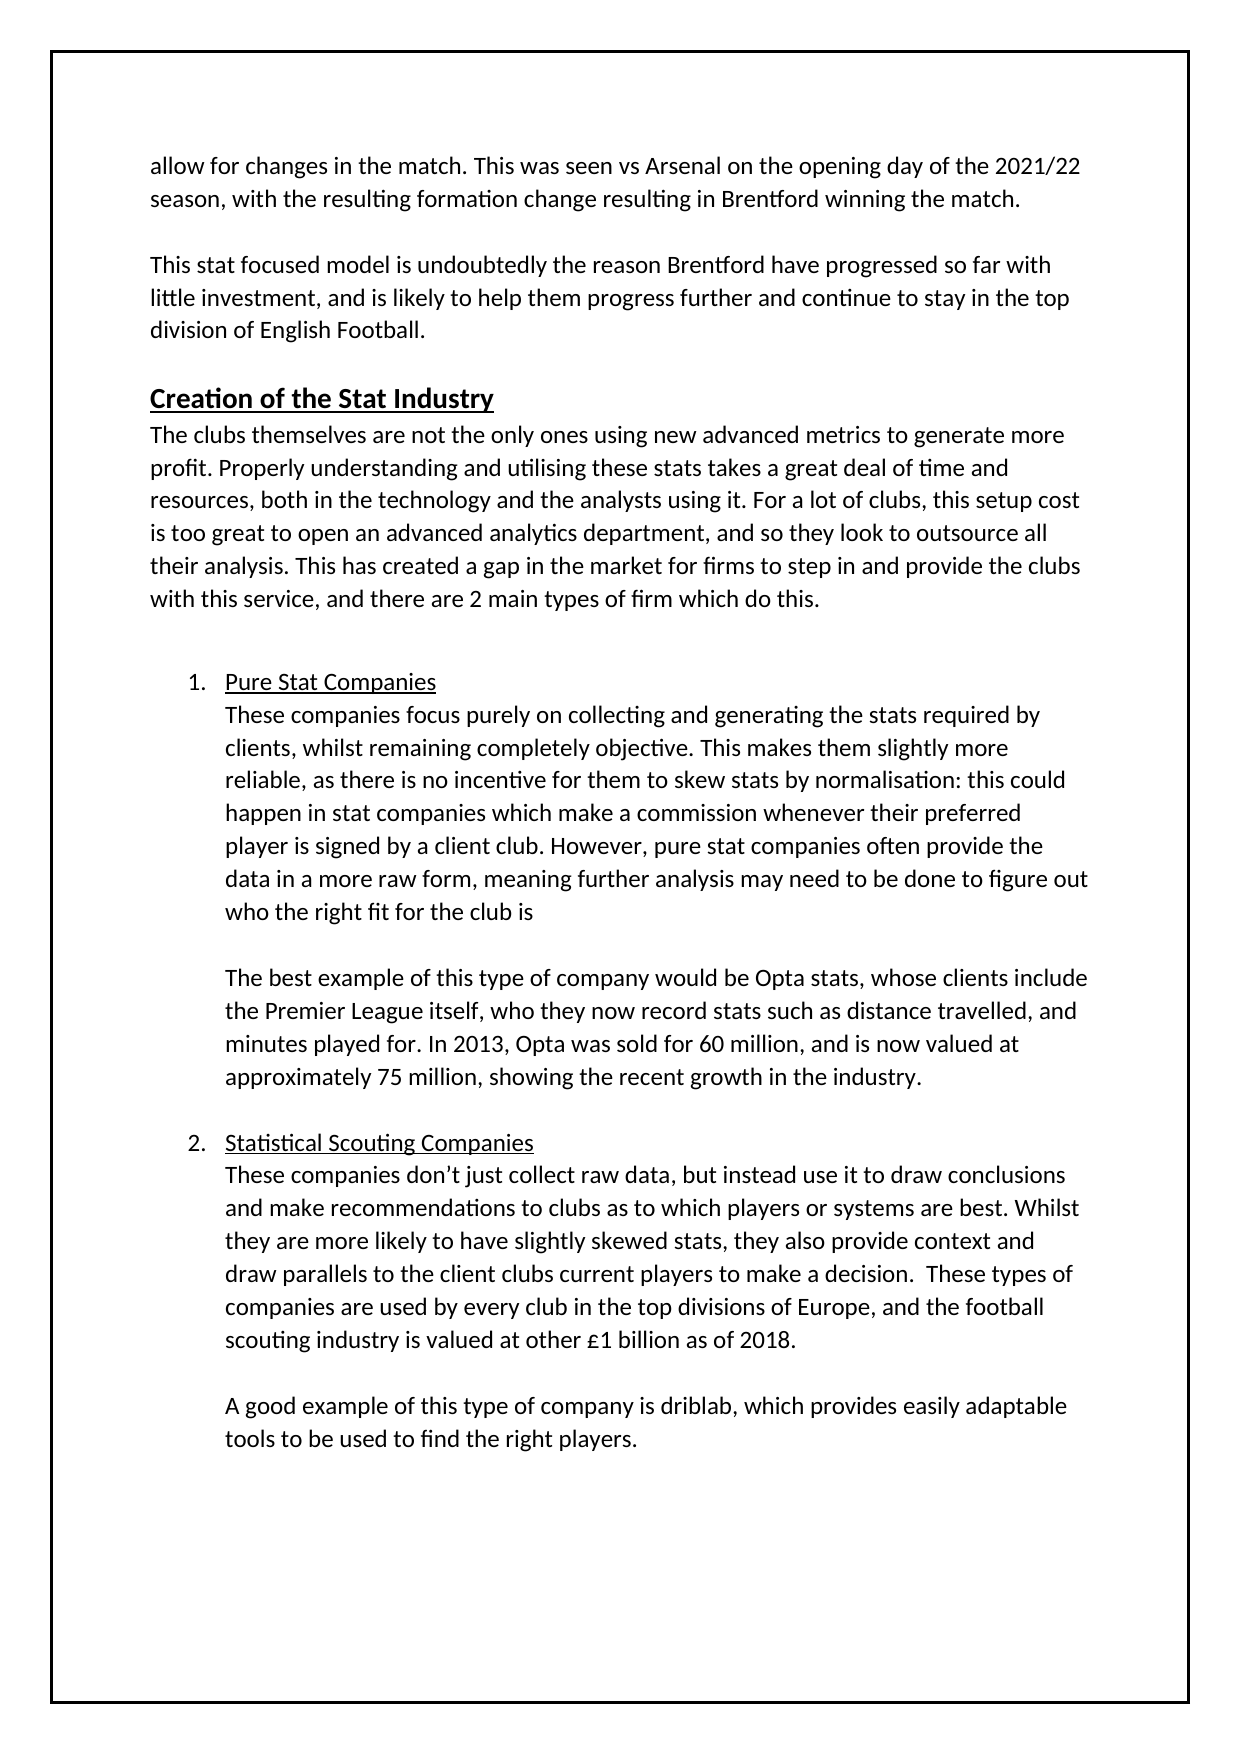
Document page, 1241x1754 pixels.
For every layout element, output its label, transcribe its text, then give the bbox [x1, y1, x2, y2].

list Statistical Scouting Companies [187, 1127, 1090, 1157]
text Creation of the Stat Industry [150, 380, 1090, 416]
text This stat focused model is undoubtedly the reason Brentford have progressed so far with little investment, and is likely to help them progress further and continue to stay in the top division of English Football. [150, 249, 1090, 345]
list A good example of this type of company is driblab, which provides easily adaptable tools to be used to find the right players. [225, 1390, 1090, 1453]
list The best example of this type of company would be Opta stats, whose clients include the Premier League itself, who they now record stats such as distance travelled, and minutes played for. In 2013, Opta was sold for 60 million, and is now valued at approximately 75 million, showing the recent growth in the industry. [225, 962, 1090, 1091]
text The clubs themselves are not the only ones using new advanced metrics to generate more profit. Properly understanding and utilising these stats takes a great deal of time and resources, both in the technology and the analysts using it. For a lot of clubs, this setup cost is too great to open an advanced analytics department, and so they look to outsource all their analysis. This has created a gap in the market for firms to step in and provide the clubs with this service, and there are 2 main types of firm which do this. [150, 419, 1090, 614]
list These companies focus purely on collecting and generating the stats required by clients, whilst remaining completely objective. This makes them slightly more reliable, as there is no incentive for them to skew stats by normalisation: this could happen in stat companies which make a commission whenever their preferred player is signed by a client club. However, pure stat companies often provide the data in a more raw form, meaning further analysis may need to be done to figure out who the right fit for the club is [225, 699, 1090, 927]
list These companies don’t just collect raw data, but instead use it to draw conclusions and make recommendations to clubs as to which players or systems are best. Whilst they are more likely to have slightly skewed stats, they also provide context and draw parallels to the client clubs current players to make a decision. These types of companies are used by every club in the top divisions of Europe, and the football scouting industry is valued at other £1 billion as of 2018. [225, 1160, 1090, 1355]
list Pure Stat Companies [187, 666, 1090, 696]
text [150, 150, 1090, 213]
